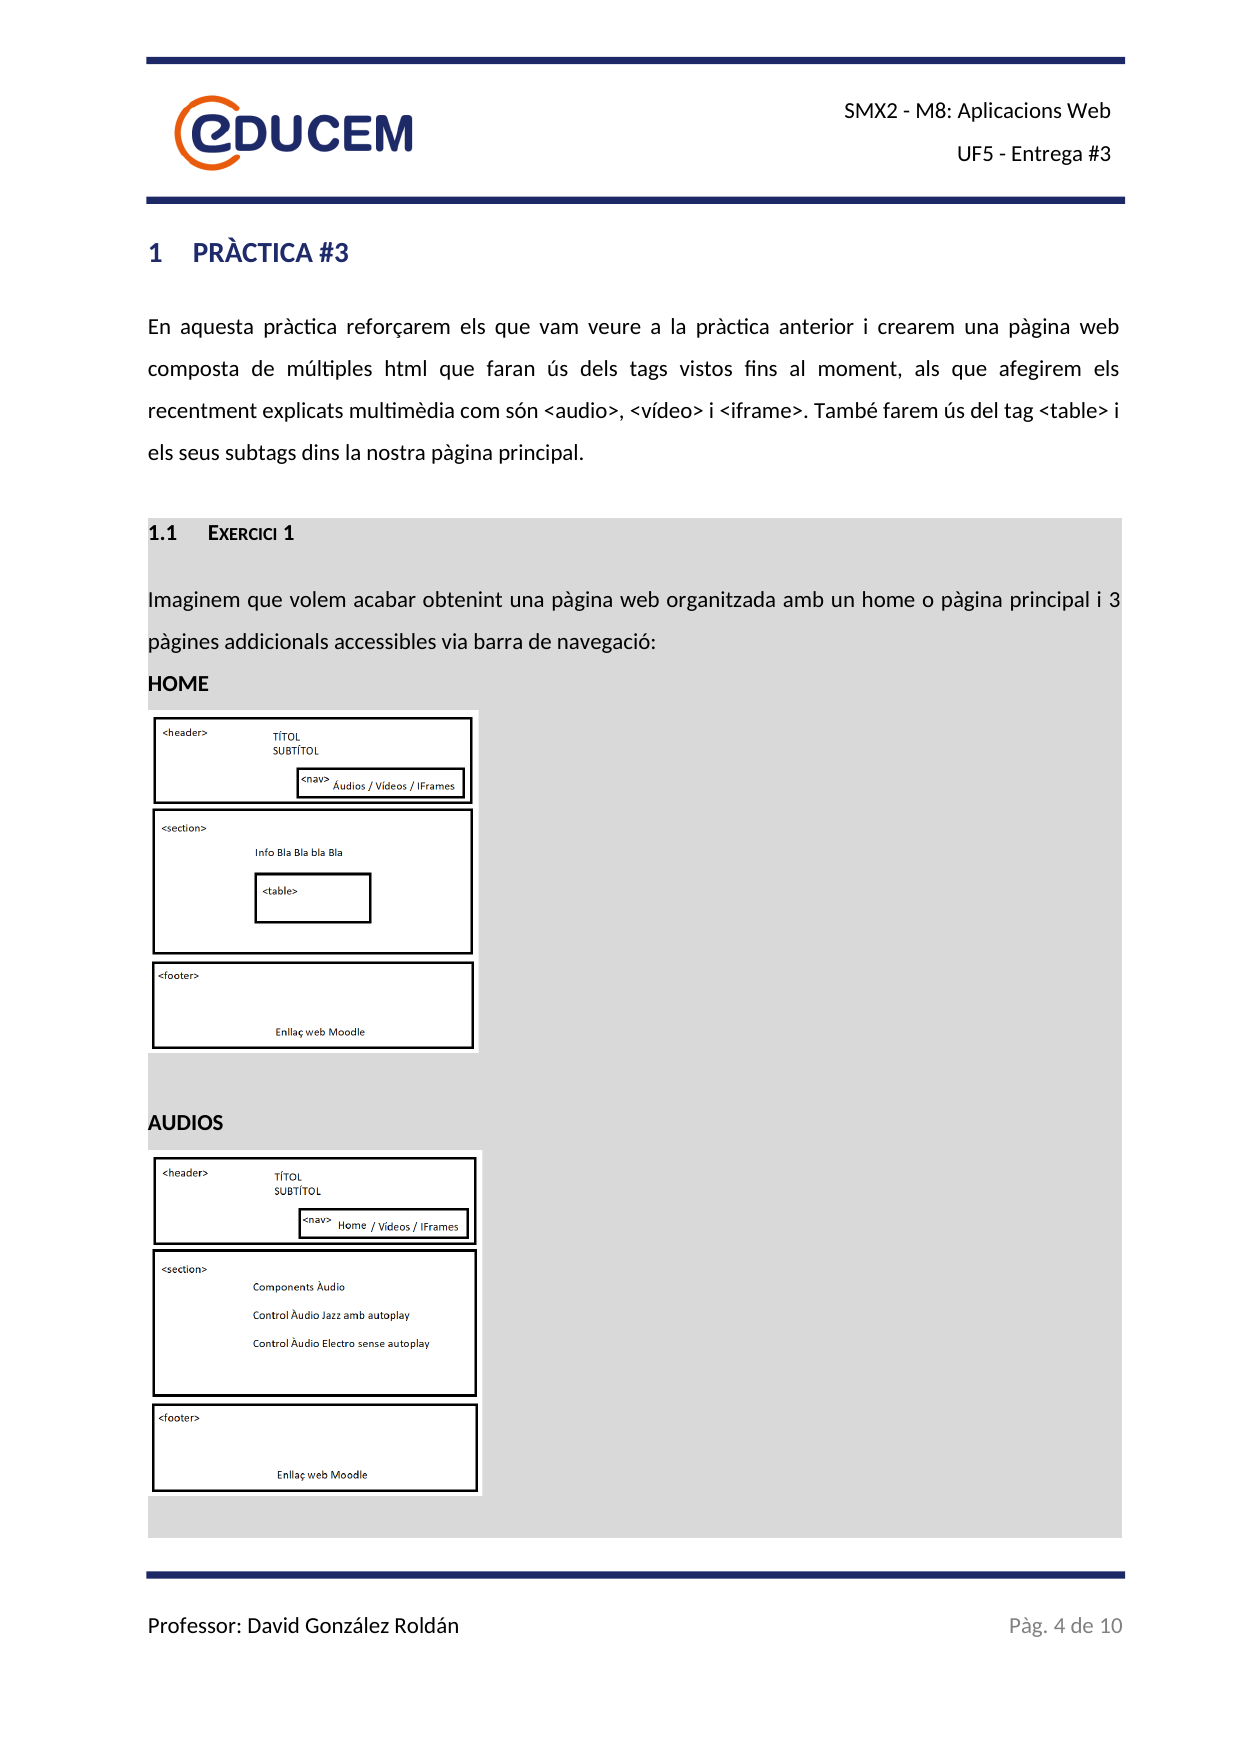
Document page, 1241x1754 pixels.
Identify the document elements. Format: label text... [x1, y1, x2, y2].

subtitle Pràctica #3 [148, 234, 1122, 270]
picture [147, 1150, 483, 1496]
text En aquesta pràctica reforçarem els que vam veure a la pràctica anterior i crearem una pàgina web composta de múltiples html que faran ús dels tags vistos fins al moment, als que afegirem els recentment explicats multimèdia com són <audio>, <vídeo> i <iframe>. També farem ús del tag <table> i els seus subtags dins la nostra pàgina principal. [148, 312, 1122, 466]
text AUDIOS [148, 1108, 1122, 1136]
text HOME [148, 669, 1122, 697]
text Imaginem que volem acabar obtenint una pàgina web organitzada amb un home o pàgina principal i 3 pàgines addicionals accessibles via barra de navegació: [148, 585, 1122, 655]
subtitle Exercici 1 [148, 518, 1122, 546]
picture [147, 710, 479, 1053]
picture [163, 84, 424, 179]
